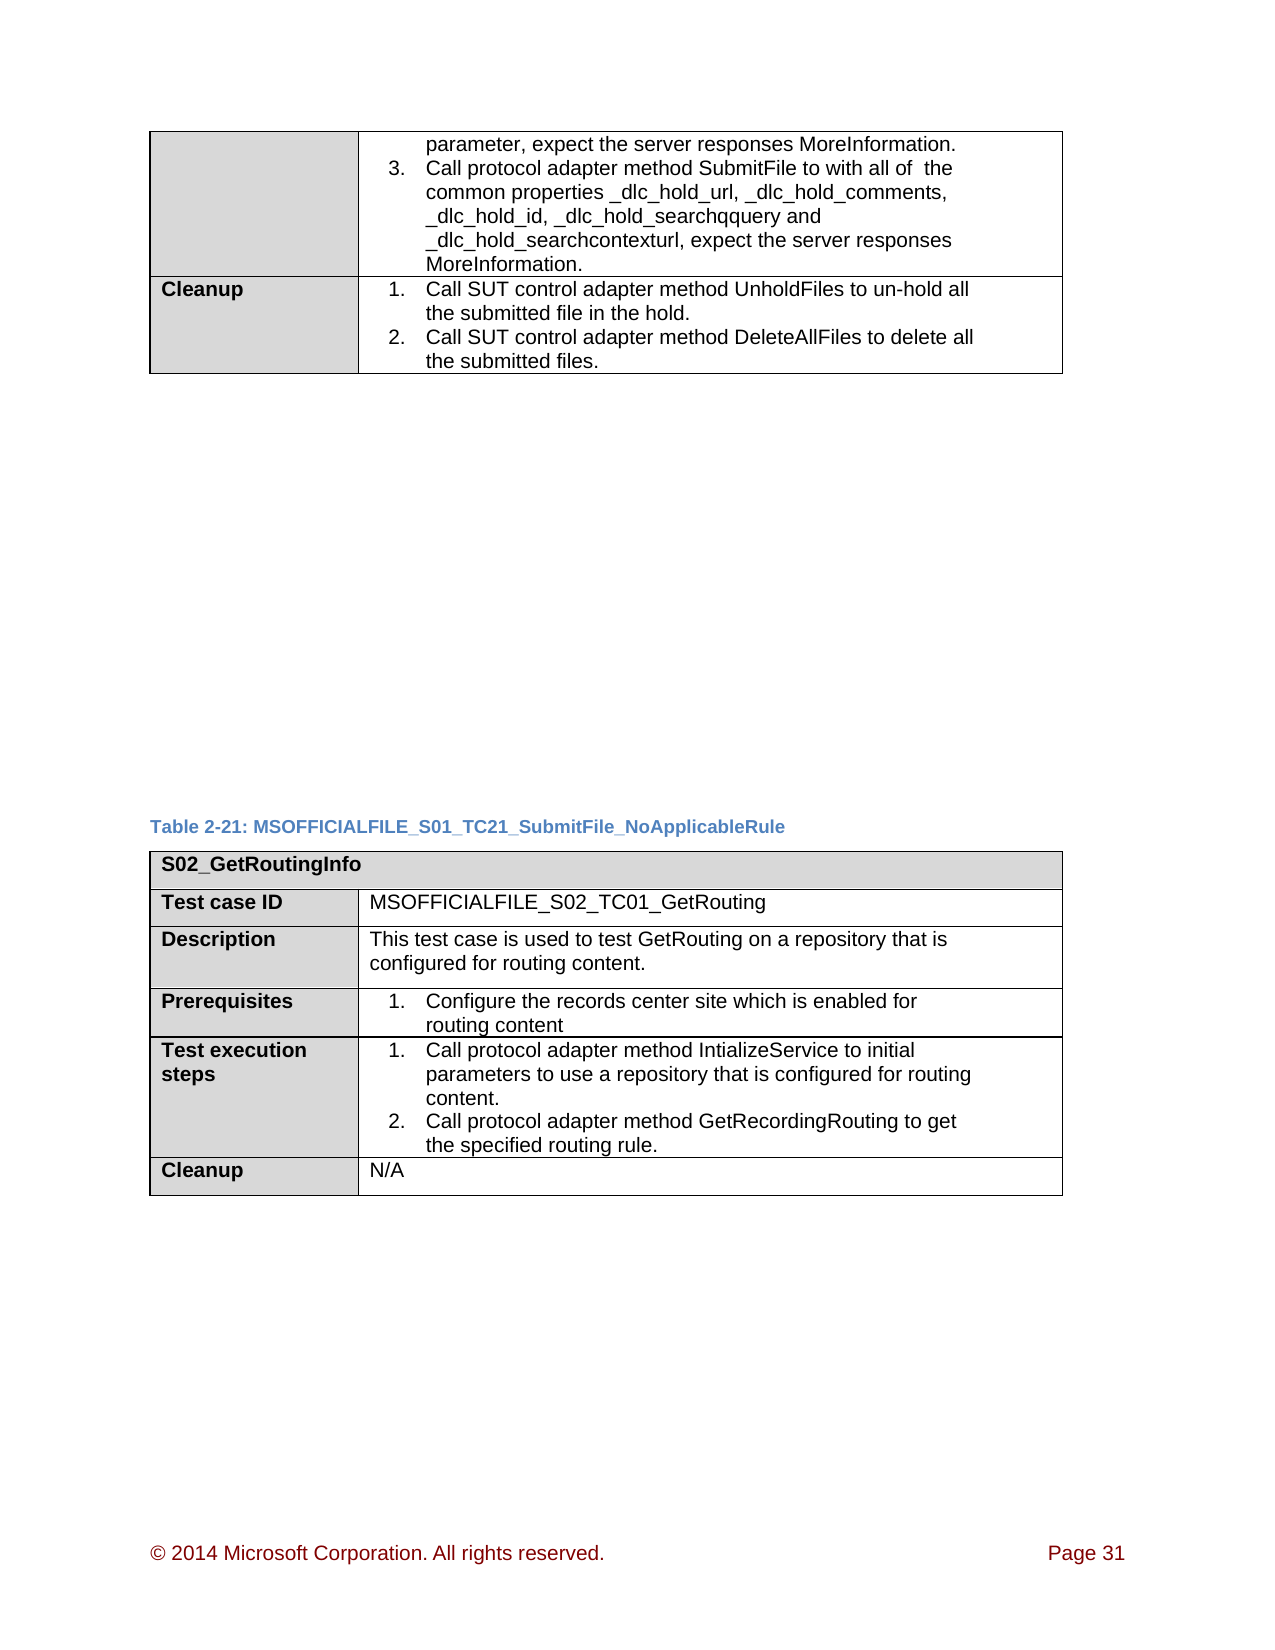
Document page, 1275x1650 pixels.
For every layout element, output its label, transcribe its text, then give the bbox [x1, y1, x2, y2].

table_cell N/A [359, 1158, 1062, 1195]
table_cell Call protocol adapter method IntializeService to initial parameters to use a repository that is configured for routing content. Call protocol adapter method GetRecordingRouting to get the specified routing rule. [359, 1038, 1062, 1157]
table_cell Call SUT control adapter method UnholdFiles to un-hold all the submitted file in the hold. Call SUT control adapter method DeleteAllFiles to delete all the submitted files. [359, 277, 1062, 373]
table_cell Test case ID [151, 890, 358, 926]
table_cell Prerequisites [151, 989, 358, 1036]
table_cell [151, 132, 358, 276]
table_cell Configure the records center site which is enabled for routing content [359, 989, 1062, 1036]
table_cell Cleanup [151, 1158, 358, 1195]
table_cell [359, 132, 1062, 276]
table_cell MSOFFICIALFILE_S02_TC01_GetRouting [359, 890, 1062, 926]
table_cell Test execution steps [151, 1038, 358, 1157]
table_cell Cleanup [151, 277, 358, 373]
table_header S02_GetRoutingInfo [151, 852, 1062, 888]
table_cell This test case is used to test GetRouting on a repository that is configured for routing content. [359, 927, 1062, 987]
table_cell Description [151, 927, 358, 987]
